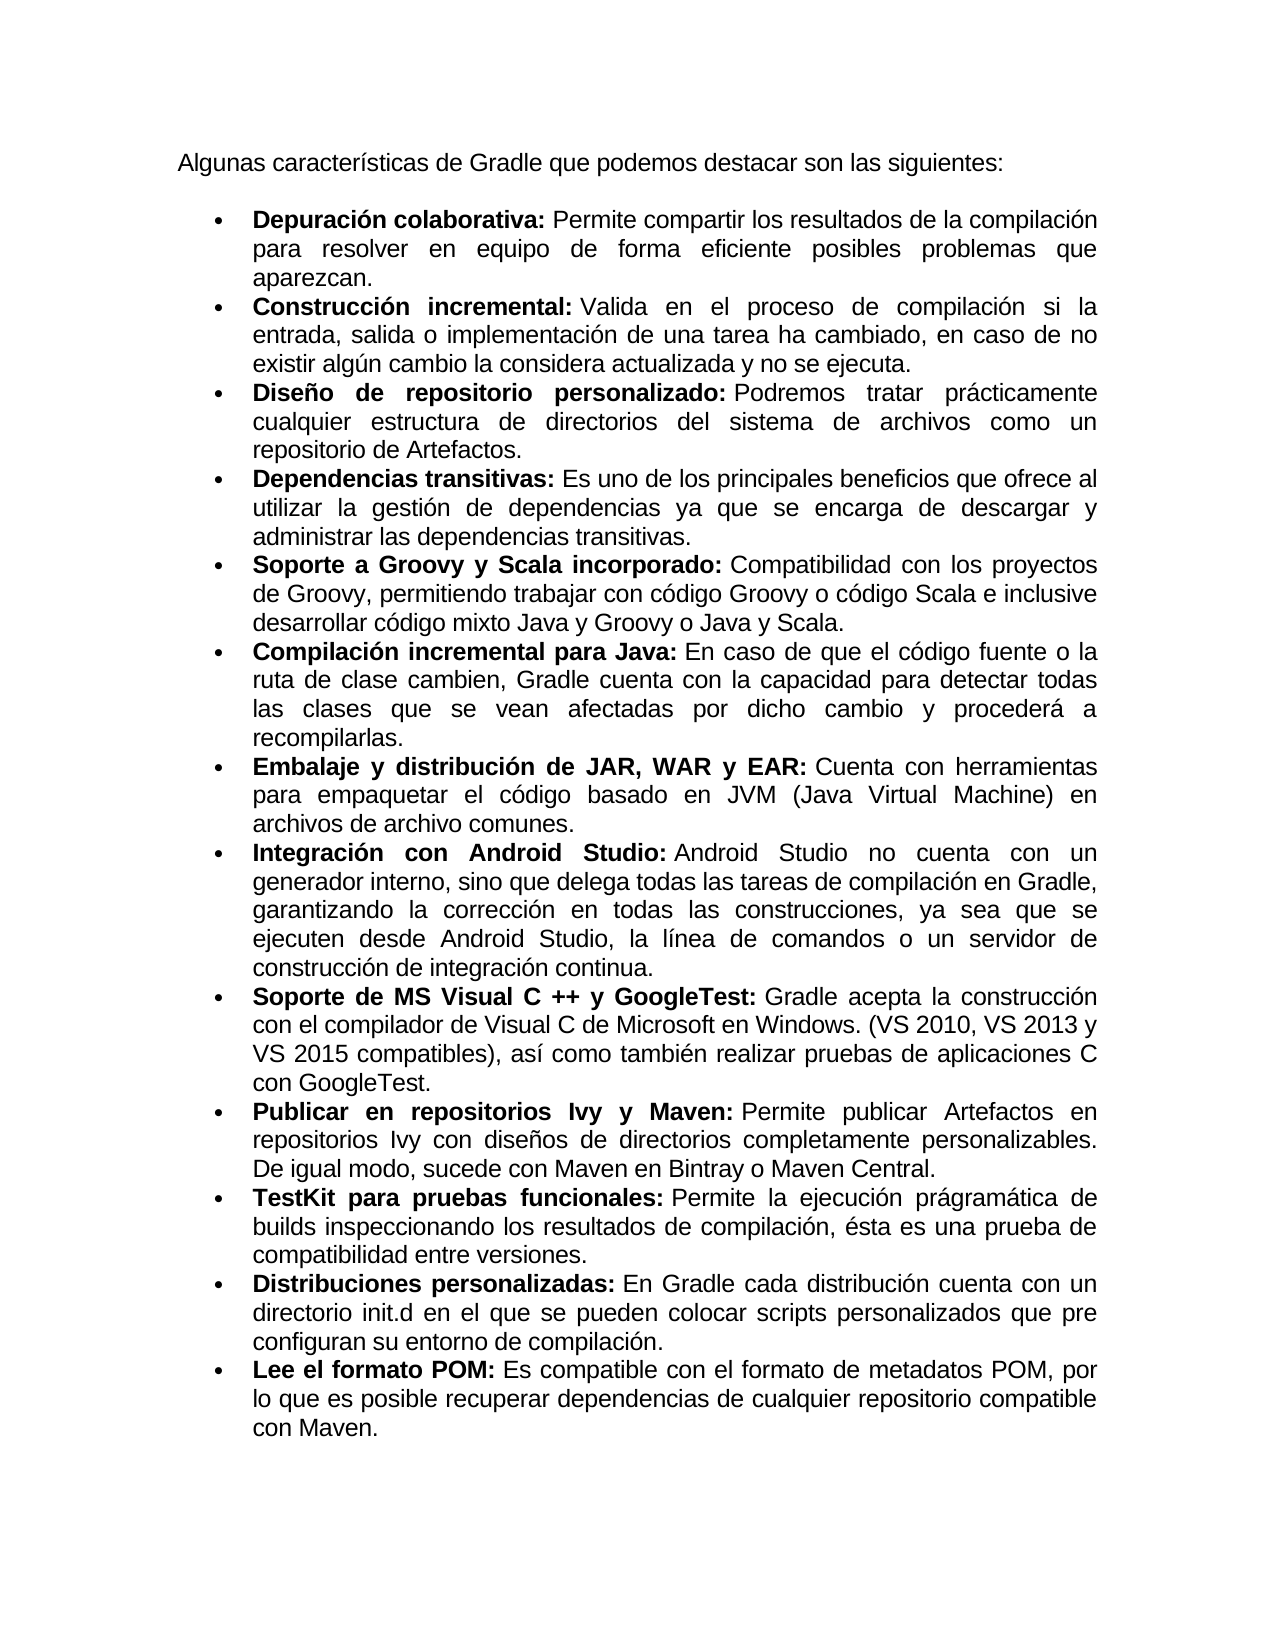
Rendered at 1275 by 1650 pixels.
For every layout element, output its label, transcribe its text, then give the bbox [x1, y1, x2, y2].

list Integración con Android Studio: Android Studio no cuenta con un generador interno, sino que delega todas las tareas de compilación en Gradle, garantizando la corrección en todas las construcciones, ya sea que se ejecuten desde Android Studio, la línea de comandos o un servidor de construcción de integración continua. [215, 838, 1098, 982]
list Depuración colaborativa: Permite compartir los resultados de la compilación para resolver en equipo de forma eficiente posibles problemas que aparezcan. [215, 206, 1098, 292]
list Soporte a Groovy y Scala incorporado: Compatibilidad con los proyectos de Groovy, permitiendo trabajar con código Groovy o código Scala e inclusive desarrollar código mixto Java y Groovy o Java y Scala. [215, 551, 1098, 637]
list Compilación incremental para Java: En caso de que el código fuente o la ruta de clase cambien, Gradle cuenta con la capacidad para detectar todas las clases que se vean afectadas por dicho cambio y procederá a recompilarlas. [215, 637, 1098, 752]
list Distribuciones personalizadas: En Gradle cada distribución cuenta con un directorio init.d en el que se pueden colocar scripts personalizados que pre configuran su entorno de compilación. [215, 1269, 1098, 1356]
list Lee el formato POM: Es compatible con el formato de metadatos POM, por lo que es posible recuperar dependencias de cualquier repositorio compatible con Maven. [215, 1356, 1098, 1442]
list Construcción incremental: Valida en el proceso de compilación si la entrada, salida o implementación de una tarea ha cambiado, en caso de no existir algún cambio la considera actualizada y no se ejecuta. [215, 292, 1098, 378]
list Diseño de repositorio personalizado: Podremos tratar prácticamente cualquier estructura de directorios del sistema de archivos como un repositorio de Artefactos. [215, 378, 1098, 464]
list Embalaje y distribución de JAR, WAR y EAR: Cuenta con herramientas para empaquetar el código basado en JVM (Java Virtual Machine) en archivos de archivo comunes. [215, 752, 1098, 838]
list Dependencias transitivas: Es uno de los principales beneficios que ofrece al utilizar la gestión de dependencias ya que se encarga de descargar y administrar las dependencias transitivas. [215, 464, 1098, 551]
list Publicar en repositorios Ivy y Maven: Permite publicar Artefactos en repositorios Ivy con diseños de directorios completamente personalizables. De igual modo, sucede con Maven en Bintray o Maven Central. [215, 1097, 1098, 1183]
list TestKit para pruebas funcionales: Permite la ejecución prágramática de builds inspeccionando los resultados de compilación, ésta es una prueba de compatibilidad entre versiones. [215, 1183, 1098, 1269]
list Soporte de MS Visual C ++ y GoogleTest: Gradle acepta la construcción con el compilador de Visual C de Microsoft en Windows. (VS 2010, VS 2013 y VS 2015 compatibles), así como también realizar pruebas de aplicaciones C con GoogleTest. [215, 982, 1098, 1097]
text Algunas características de Gradle que podemos destacar son las siguientes: [177, 148, 1098, 176]
